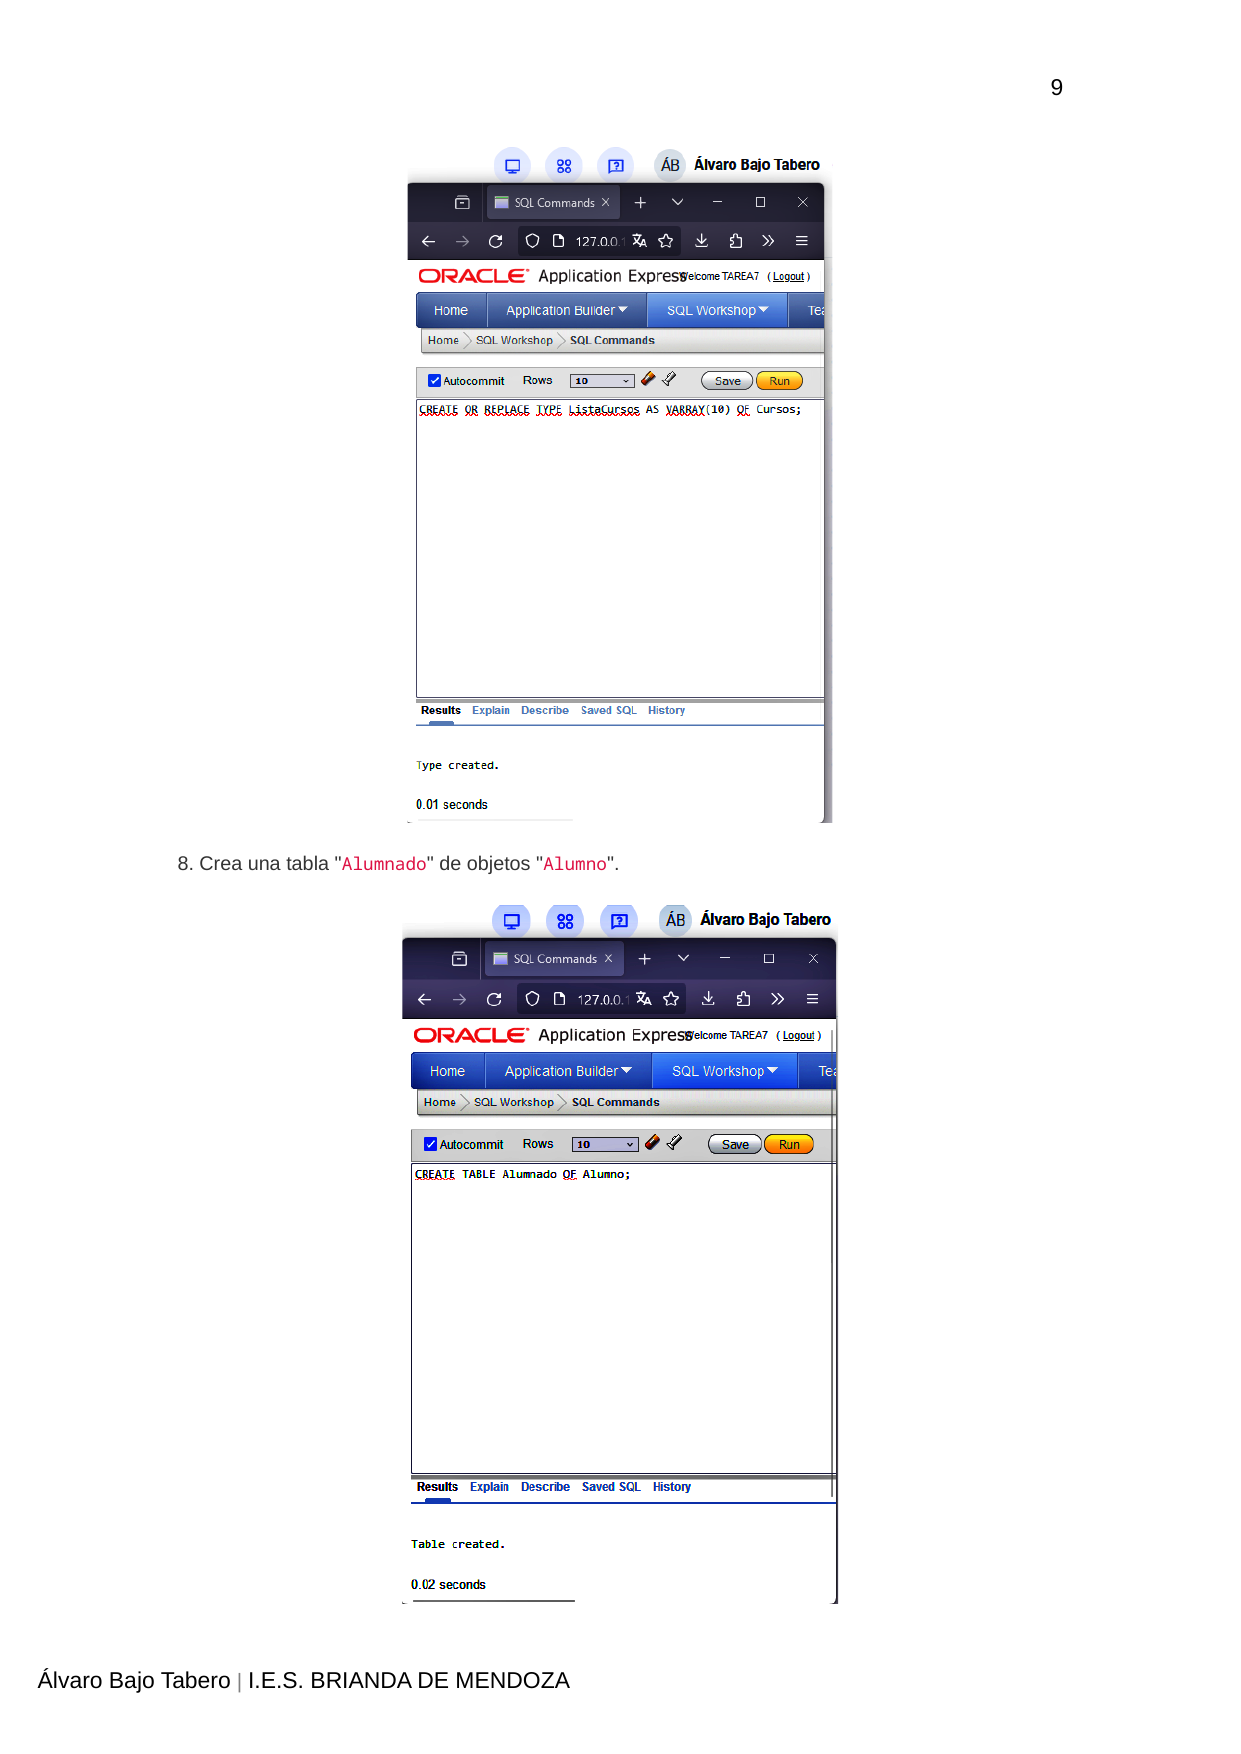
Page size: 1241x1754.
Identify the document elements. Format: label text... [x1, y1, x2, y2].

picture [402, 905, 839, 1604]
text 8. Crea una tabla "Alumnado" de objetos "Alumno". [177, 852, 1063, 876]
picture [407, 147, 833, 823]
